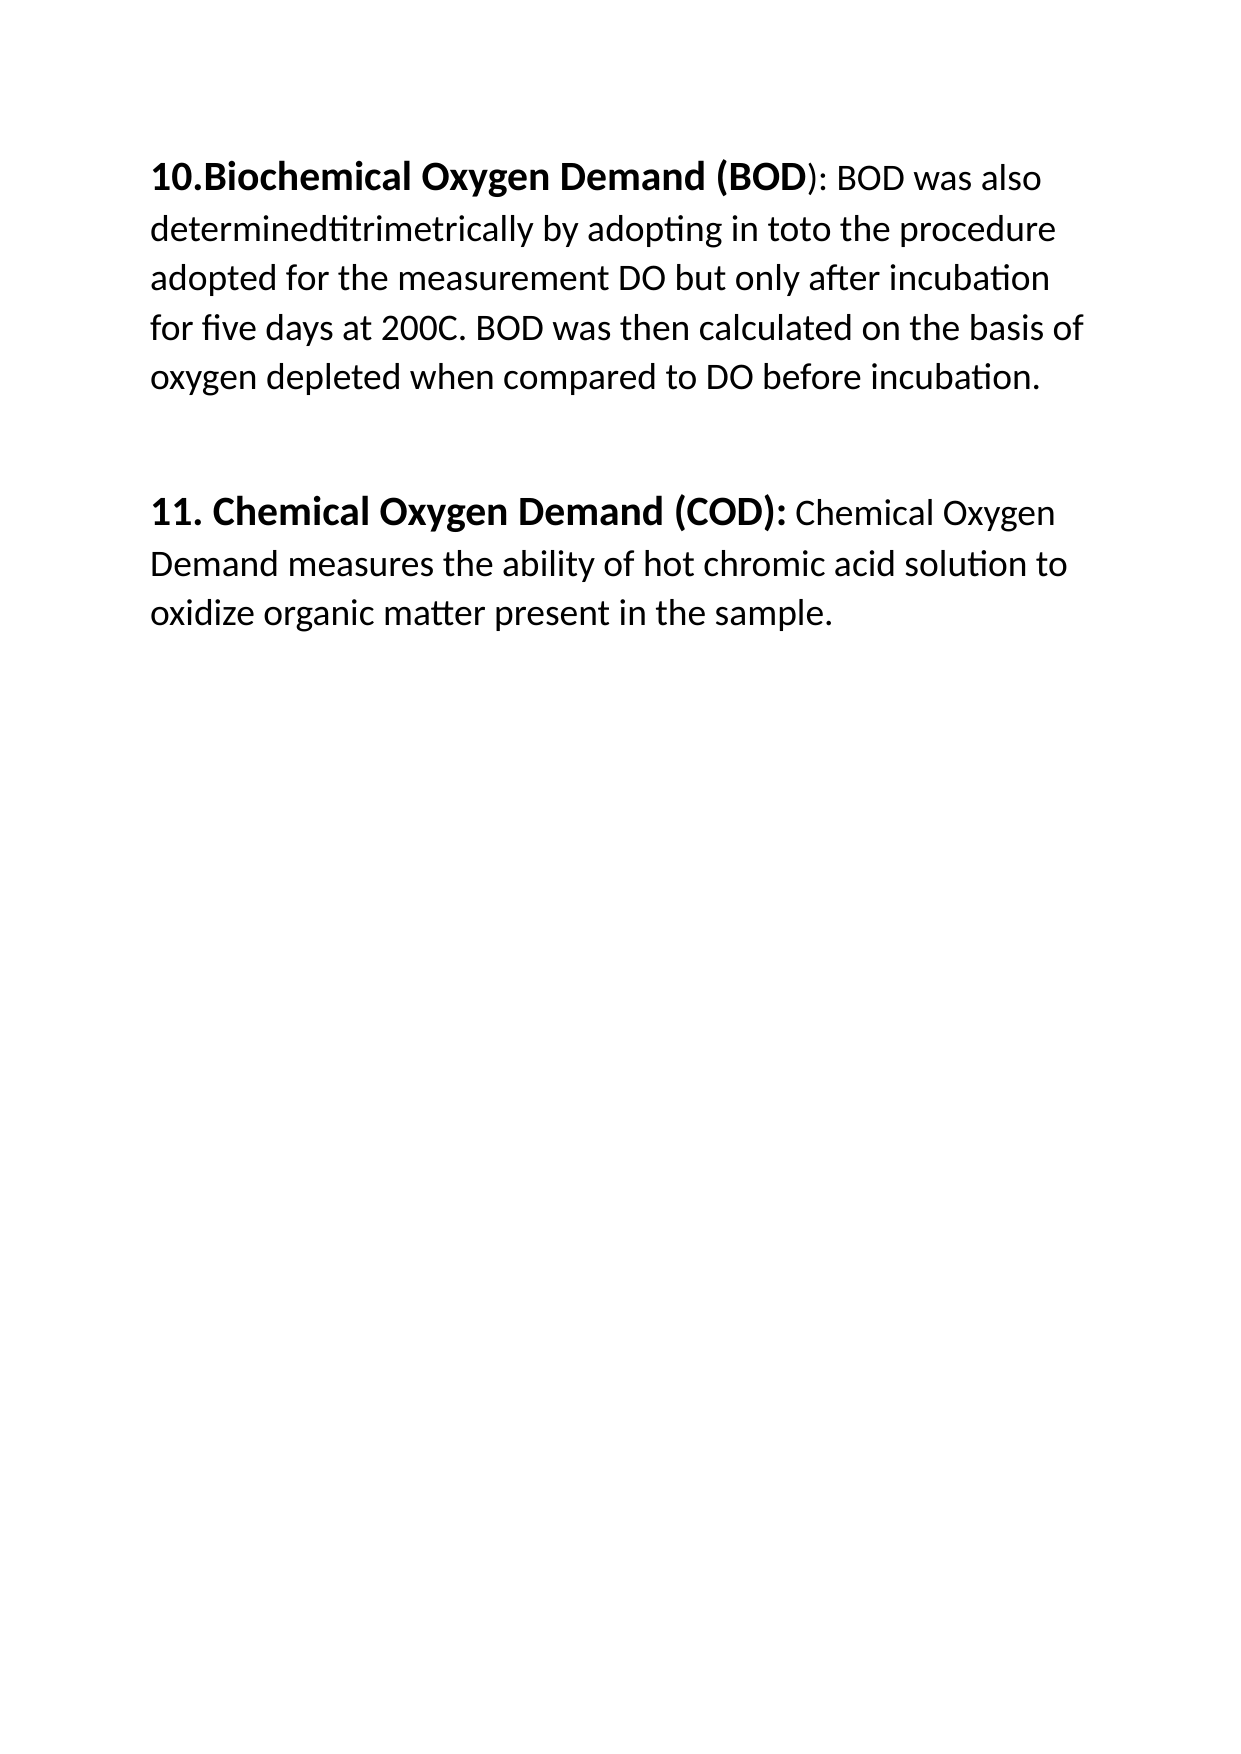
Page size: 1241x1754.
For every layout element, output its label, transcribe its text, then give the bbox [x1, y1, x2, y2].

text 11. Chemical Oxygen Demand (COD): Chemical Oxygen Demand measures the ability of hot chromic acid solution to oxidize organic matter present in the sample. [150, 485, 1090, 635]
text 10.Biochemical Oxygen Demand (BOD): BOD was also determinedtitrimetrically by adopting in toto the procedure adopted for the measurement DO but only after incubation for five days at 200C. BOD was then calculated on the basis of oxygen depleted when compared to DO before incubation. [150, 150, 1090, 399]
